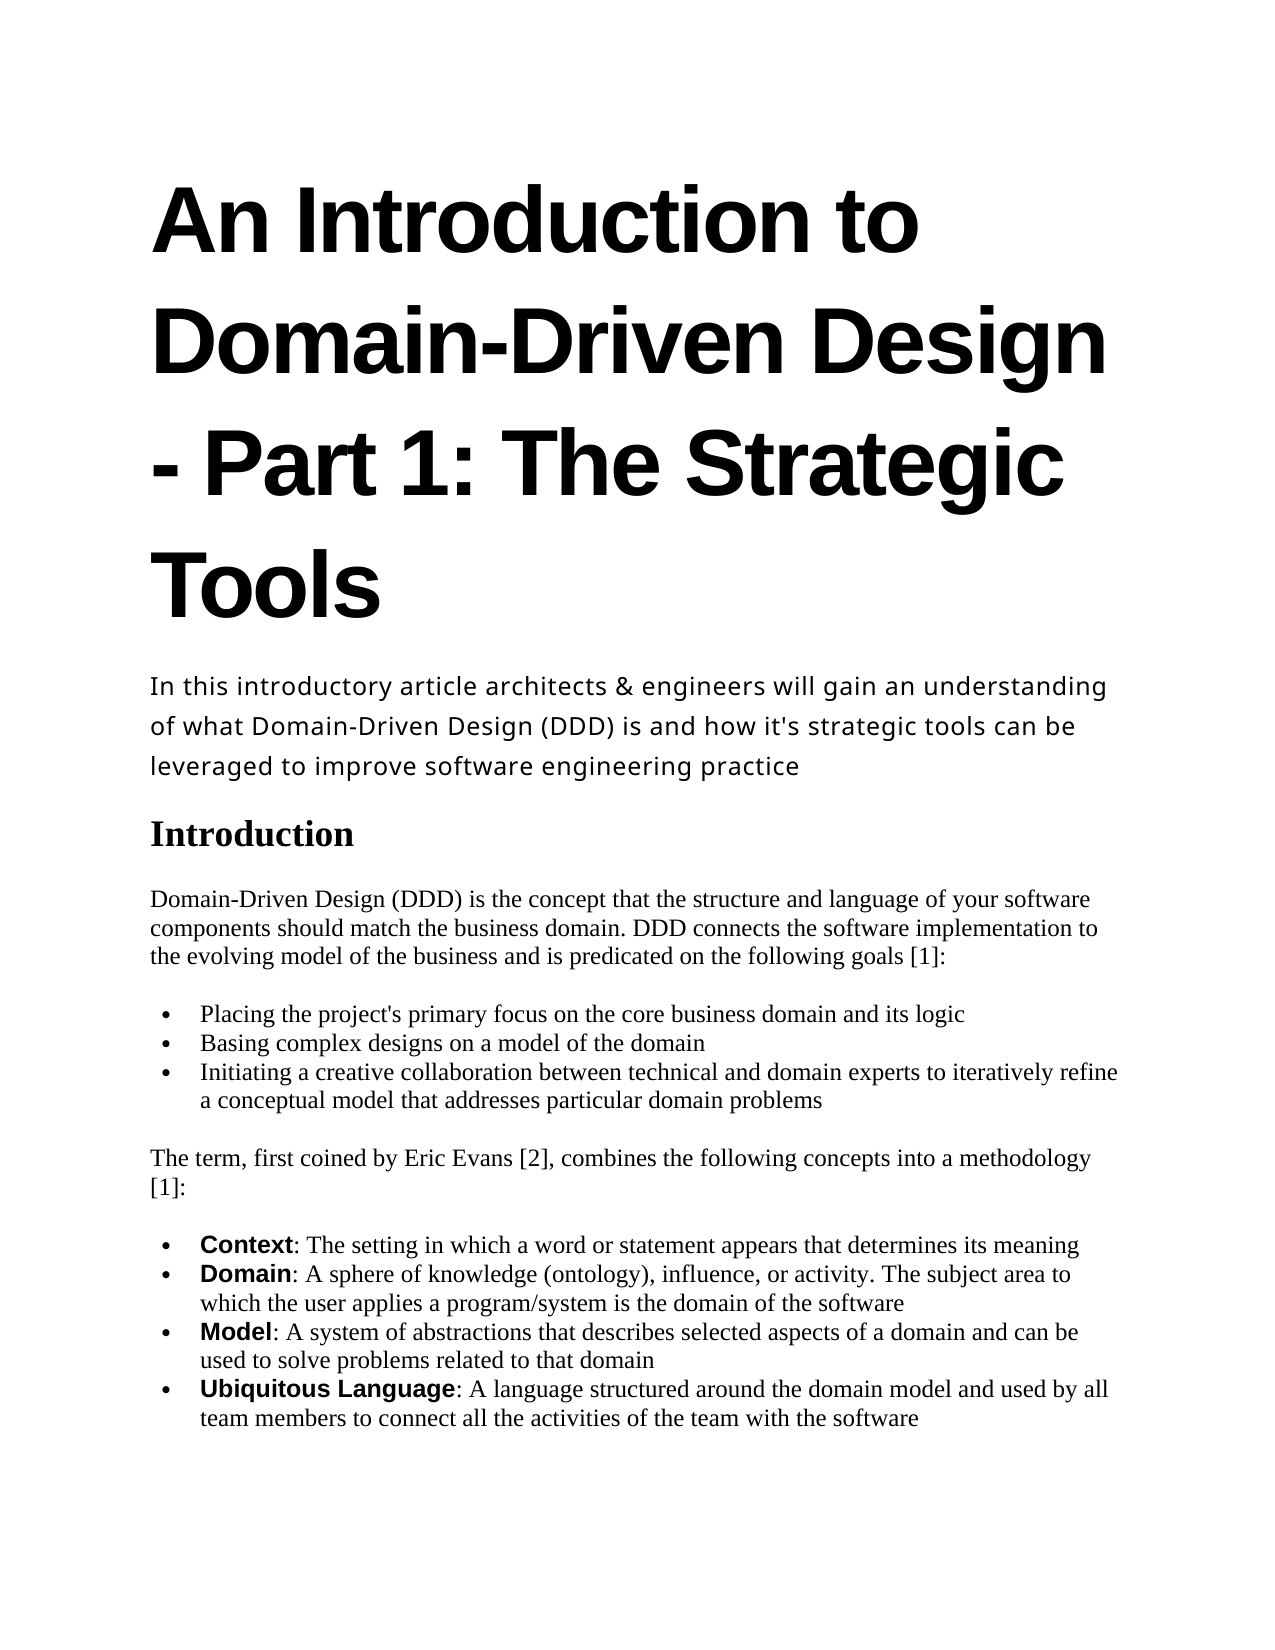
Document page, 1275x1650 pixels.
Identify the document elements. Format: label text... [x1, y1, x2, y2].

list Basing complex designs on a model of the domain [162, 1028, 1125, 1057]
text Introduction [150, 812, 1125, 855]
list Domain: A sphere of knowledge (ontology), influence, or activity. The subject area to which the user applies a program/system is the domain of the software [162, 1259, 1125, 1317]
text The term, first coined by Eric Evans [2], combines the following concepts into a methodology [1]: [150, 1143, 1125, 1201]
list Model: A system of abstractions that describes selected aspects of a domain and can be used to solve problems related to that domain [162, 1317, 1125, 1374]
text Domain-Driven Design (DDD) is the concept that the structure and language of your software components should match the business domain. DDD connects the software implementation to the evolving model of the business and is predicated on the following goals [1]: [150, 884, 1125, 970]
list Ubiquitous Language: A language structured around the domain model and used by all team members to connect all the activities of the team with the software [162, 1374, 1125, 1432]
list Context: The setting in which a word or statement appears that determines its meaning [162, 1230, 1125, 1259]
text In this introductory article architects & engineers will gain an understanding of what Domain-Driven Design (DDD) is and how it's strategic tools can be leveraged to improve software engineering practice [150, 662, 1125, 782]
text An Introduction to Domain-Driven Design - Part 1: The Strategic Tools [150, 150, 1125, 637]
list Placing the project's primary focus on the core business domain and its logic [162, 999, 1125, 1028]
list Initiating a creative collaboration between technical and domain experts to iteratively refine a conceptual model that addresses particular domain problems [162, 1057, 1125, 1114]
